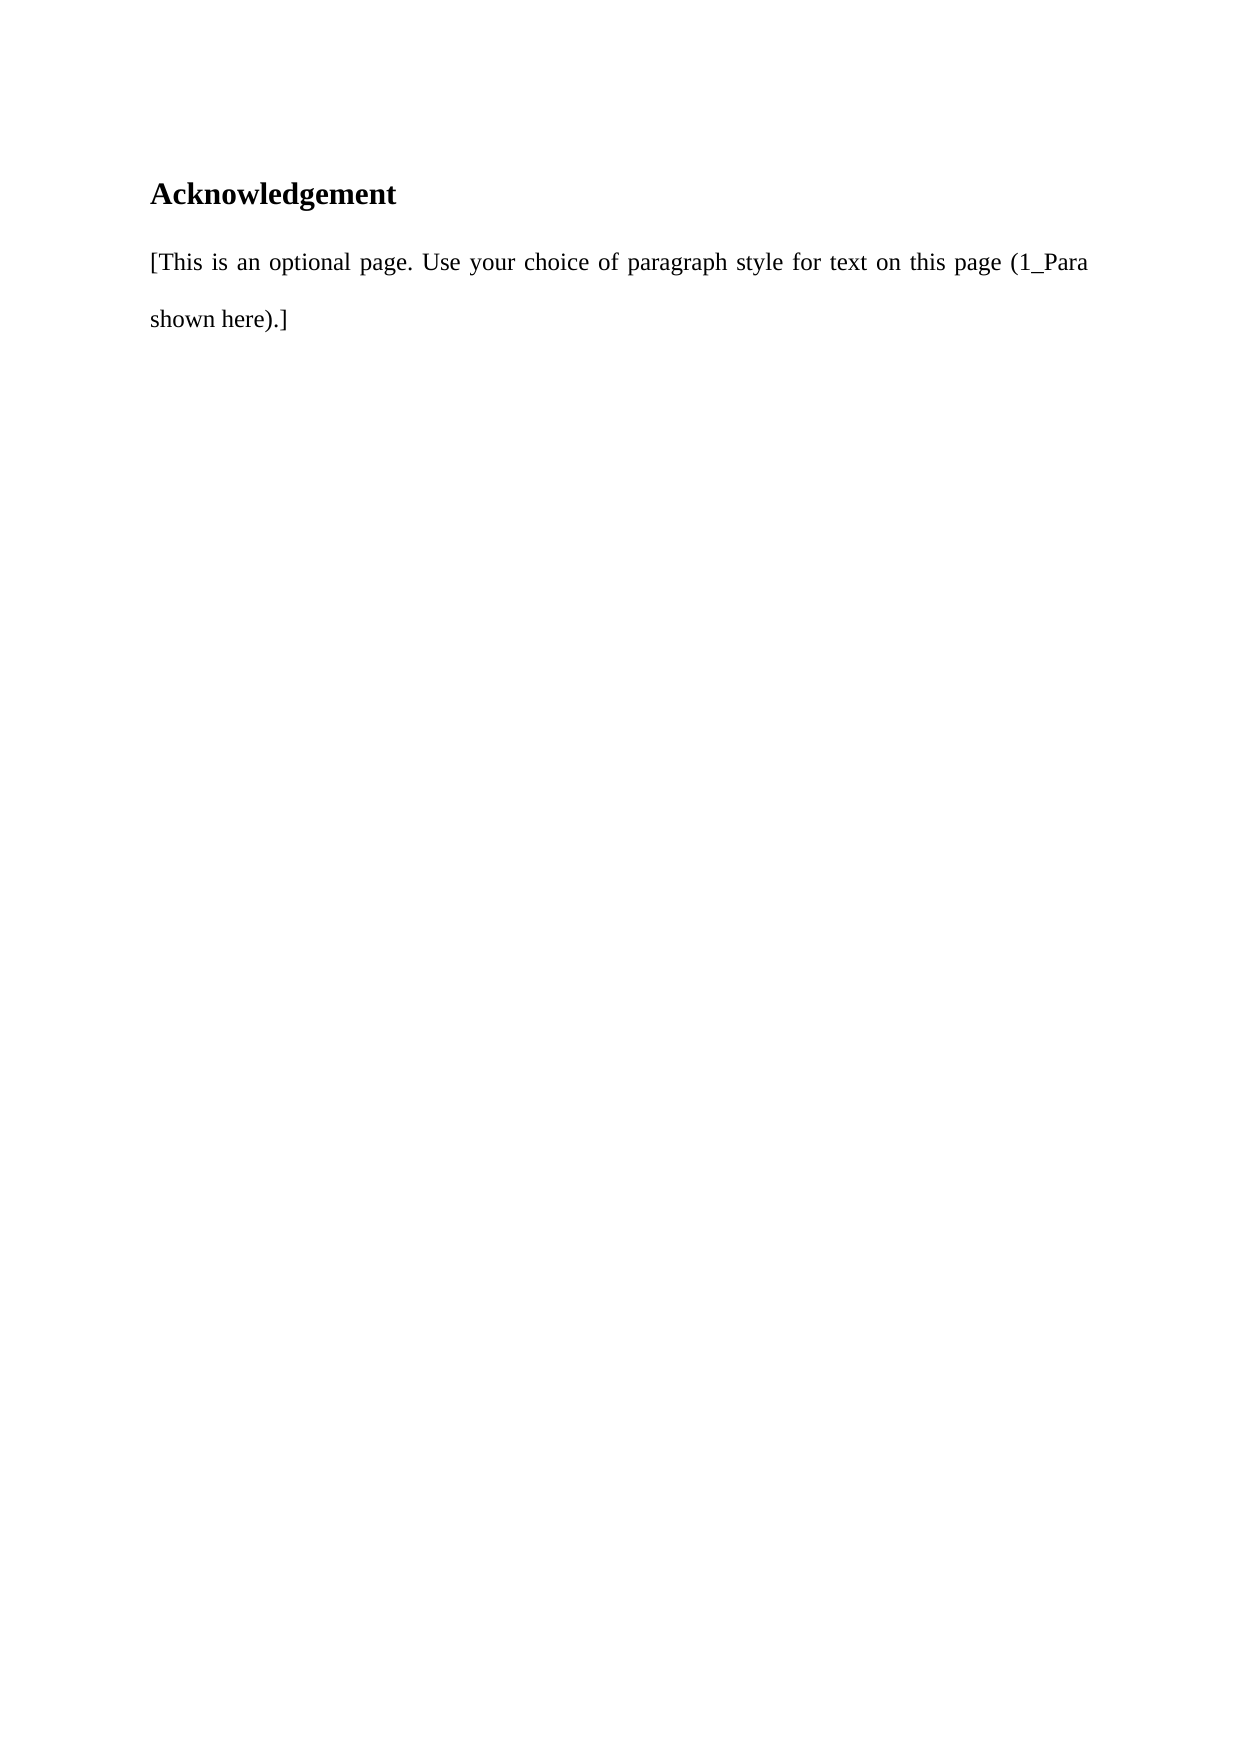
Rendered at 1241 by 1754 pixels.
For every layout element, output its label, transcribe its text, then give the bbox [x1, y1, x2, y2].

text [This is an optional page. Use your choice of paragraph style for text on this page (1_Para shown here).] [150, 247, 1090, 333]
subtitle Acknowledgement [150, 175, 1090, 211]
